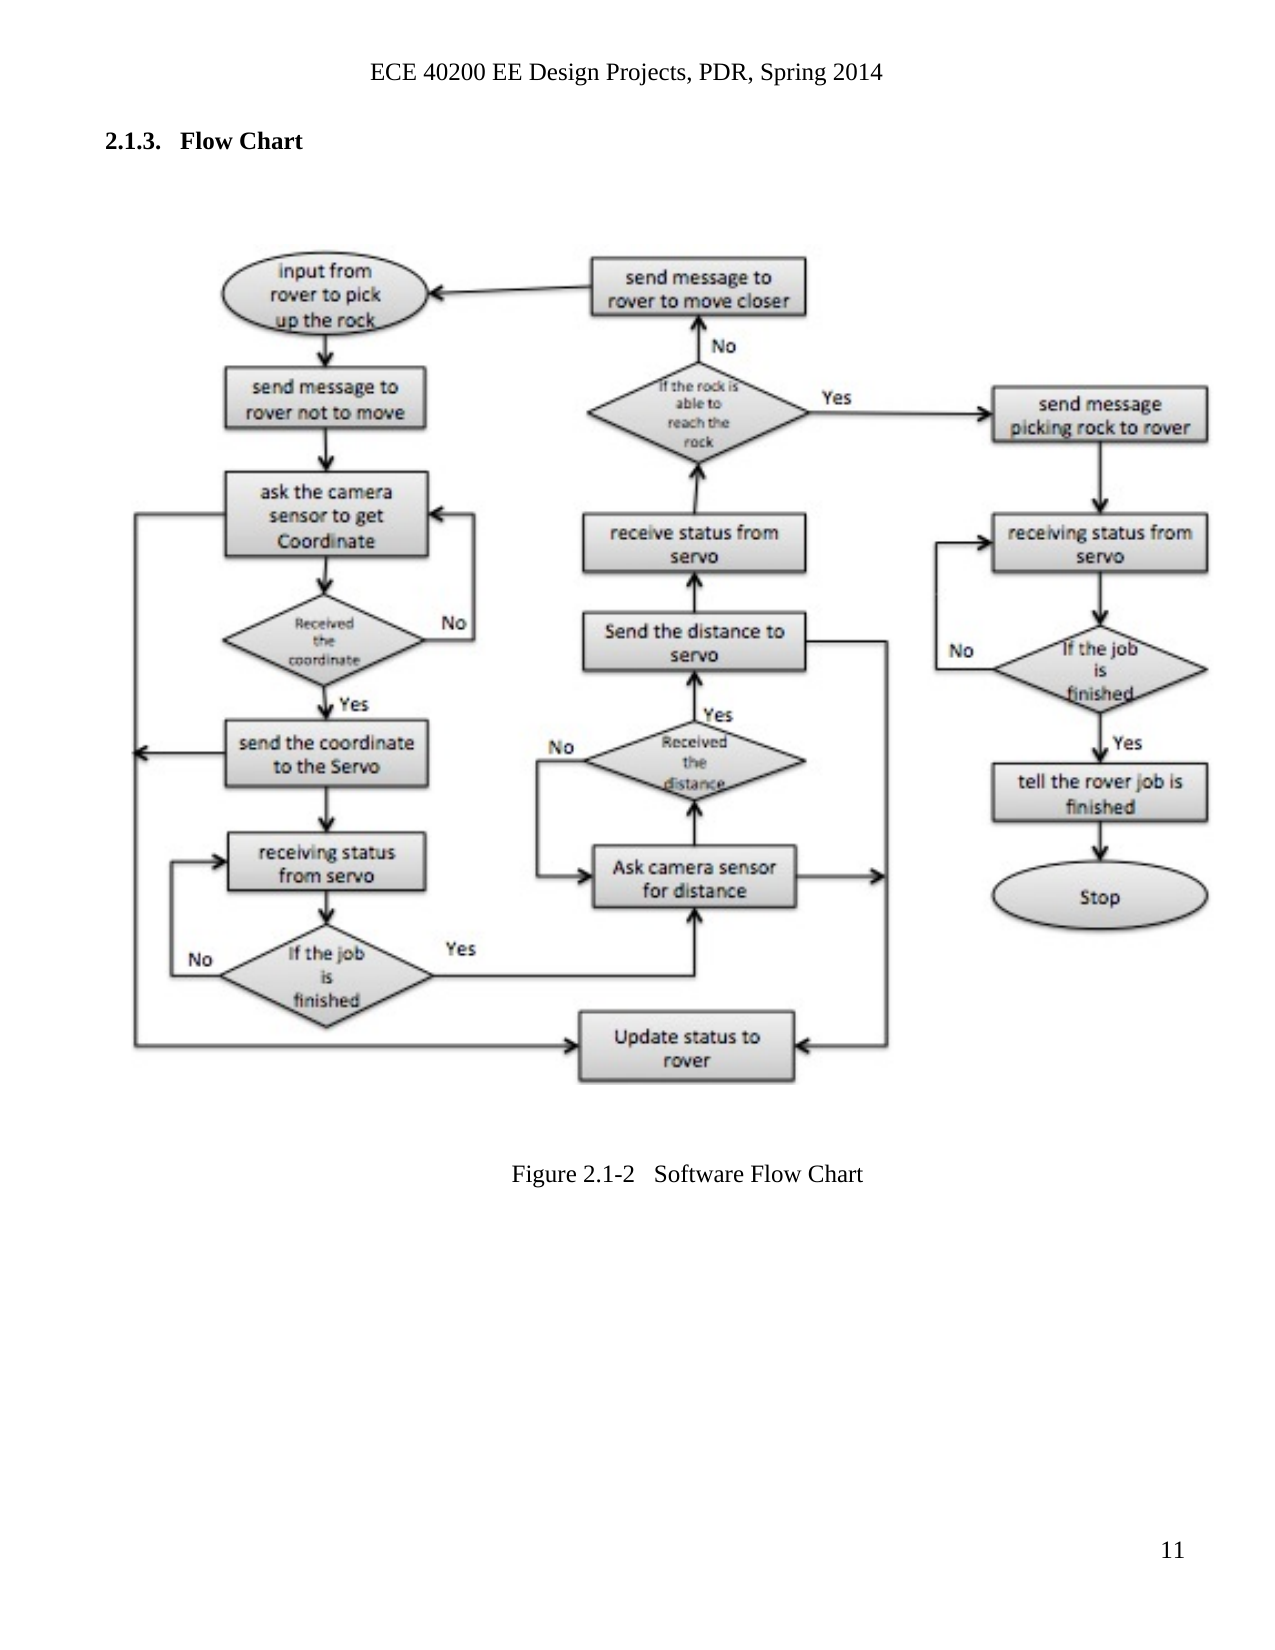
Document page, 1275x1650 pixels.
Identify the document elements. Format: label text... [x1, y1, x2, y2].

subtitle Flow Chart [105, 126, 1185, 154]
picture [130, 244, 1216, 1085]
